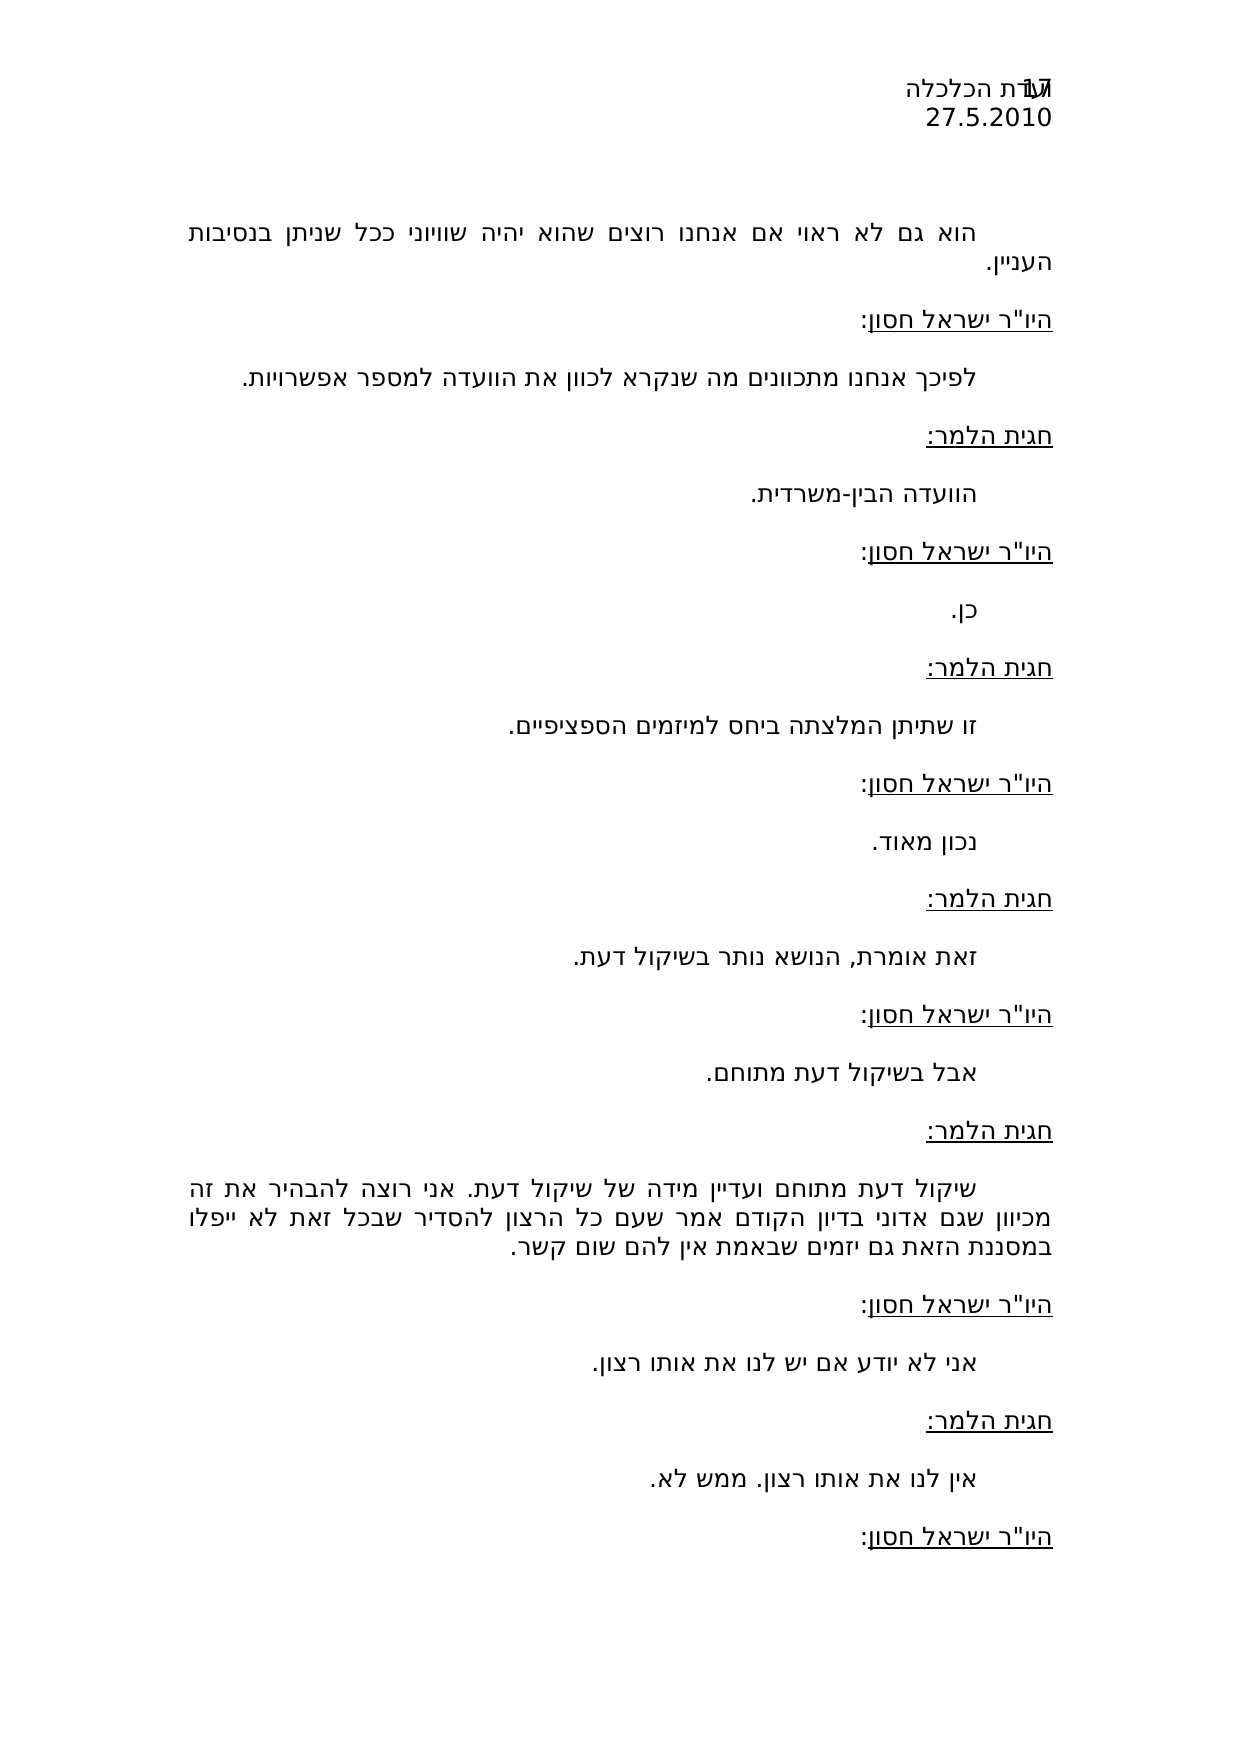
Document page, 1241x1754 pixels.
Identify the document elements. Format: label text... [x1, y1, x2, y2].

text כן. [187, 595, 1053, 624]
text חגית הלמר: [187, 884, 1053, 914]
text היו"ר ישראל חסון: [187, 1000, 1053, 1029]
text אבל בשיקול דעת מתוחם. [187, 1058, 1053, 1087]
text חגית הלמר: [187, 421, 1053, 450]
text היו"ר ישראל חסון: [187, 1290, 1053, 1319]
text היו"ר ישראל חסון: [187, 537, 1053, 566]
text אין לנו את אותו רצון. ממש לא. [187, 1464, 1053, 1493]
text שיקול דעת מתוחם ועדיין מידה של שיקול דעת. אני רוצה להבהיר את זה מכיוון שגם אדוני בדיון הקודם אמר שעם כל הרצון להסדיר שבכל זאת לא ייפלו במסננת הזאת גם יזמים שבאמת אין להם שום קשר. [187, 1174, 1053, 1262]
text היו"ר ישראל חסון: [187, 305, 1053, 334]
text זאת אומרת, הנושא נותר בשיקול דעת. [187, 942, 1053, 972]
text זו שתיתן המלצתה ביחס למיזמים הספציפיים. [187, 711, 1053, 740]
text חגית הלמר: [187, 1406, 1053, 1435]
text לפיכך אנחנו מתכוונים מה שנקרא לכוון את הוועדה למספר אפשרויות. [187, 363, 1053, 392]
text חגית הלמר: [187, 1116, 1053, 1145]
text הוא גם לא ראוי אם אנחנו רוצים שהוא יהיה שוויוני ככל שניתן בנסיבות העניין. [187, 218, 1053, 277]
text היו"ר ישראל חסון: [187, 769, 1053, 798]
text היו"ר ישראל חסון: [187, 1522, 1053, 1551]
text אני לא יודע אם יש לנו את אותו רצון. [187, 1348, 1053, 1377]
text חגית הלמר: [187, 653, 1053, 682]
text הוועדה הבין-משרדית. [187, 479, 1053, 508]
text נכון מאוד. [187, 827, 1053, 856]
